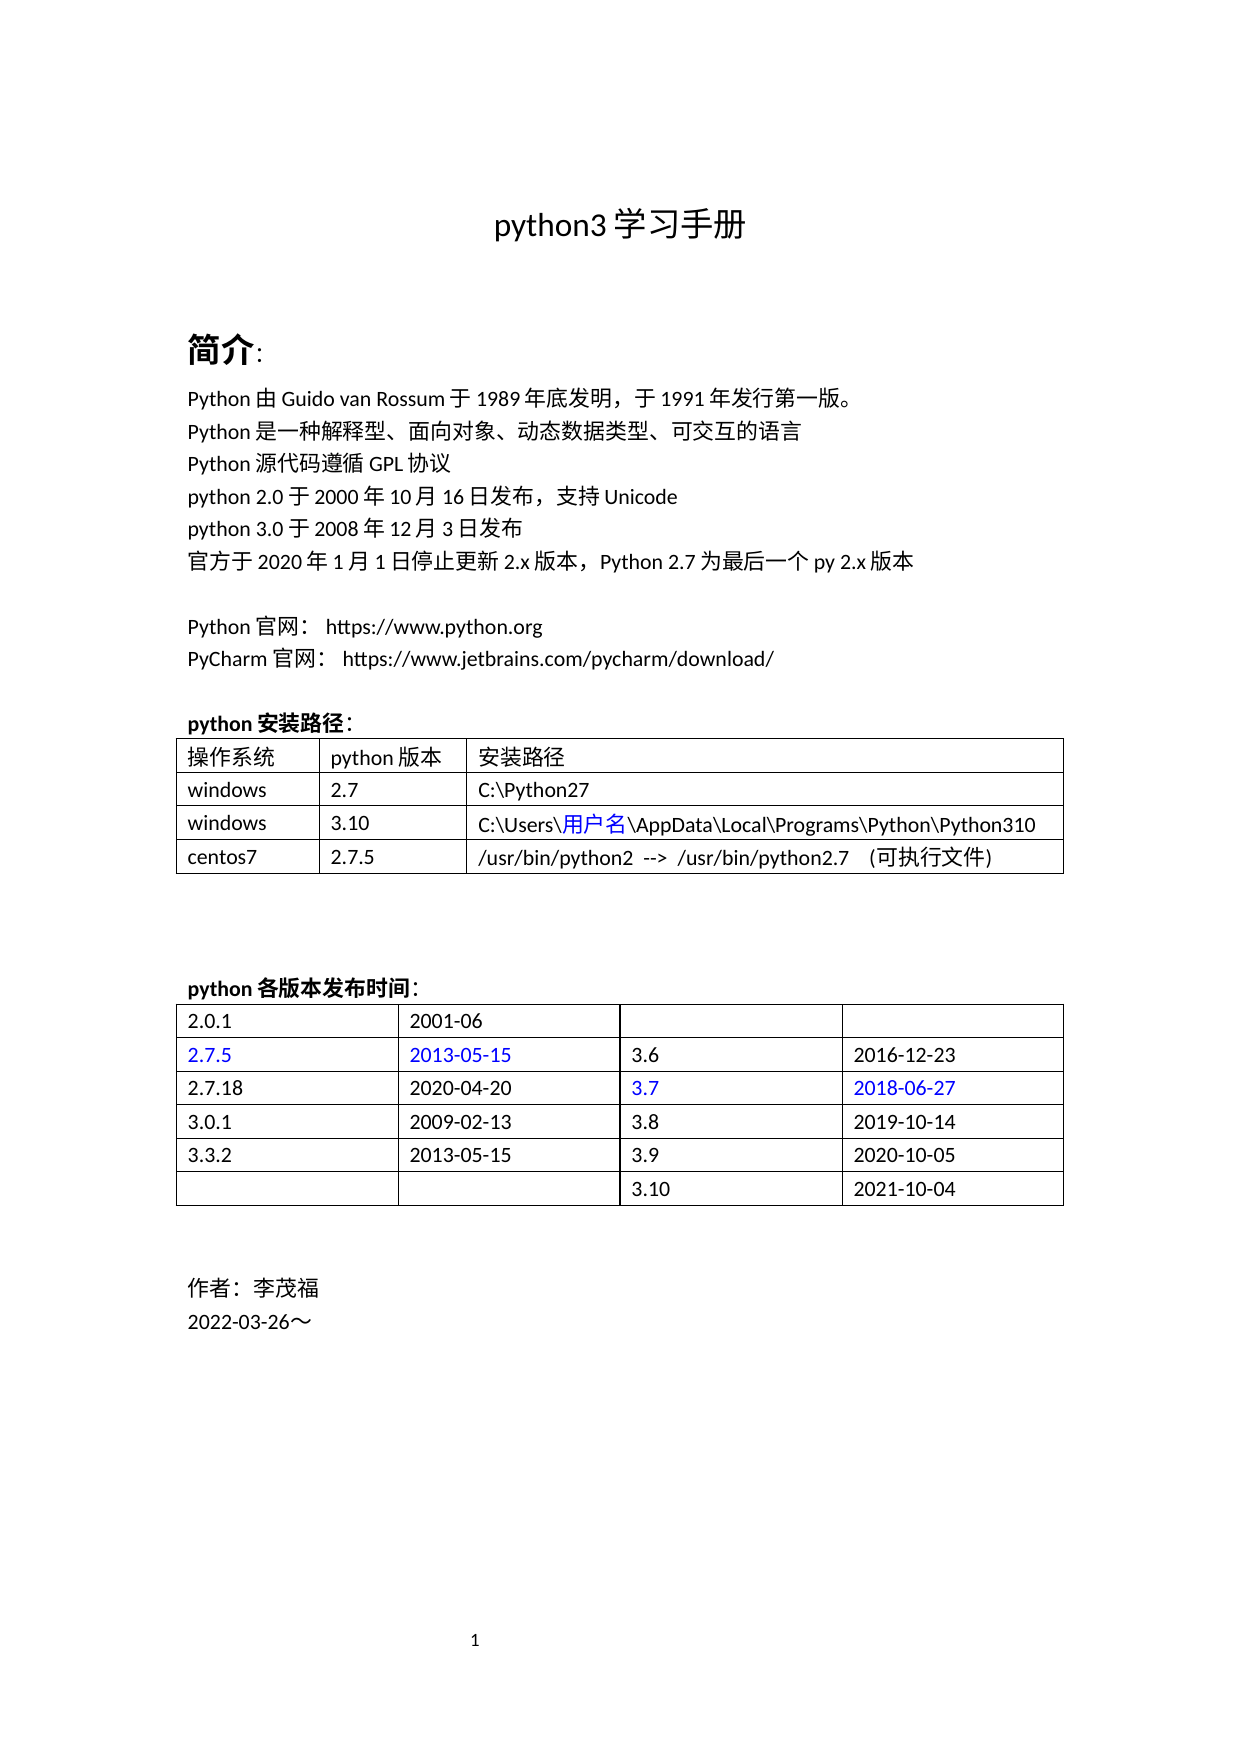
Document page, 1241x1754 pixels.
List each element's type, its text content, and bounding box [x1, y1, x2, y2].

table_cell 2018-06-27 [843, 1072, 1063, 1104]
table_cell [399, 1172, 619, 1205]
table_header 操作系统 [177, 739, 319, 772]
table_cell [177, 1172, 398, 1205]
table_header [621, 1005, 842, 1037]
table_cell 2.7.18 [177, 1072, 398, 1104]
table_cell windows [177, 806, 319, 839]
table_cell 2021-10-04 [843, 1172, 1063, 1205]
table_header python版本 [320, 739, 466, 772]
table_cell 2016-12-23 [843, 1038, 1063, 1071]
text 简介： [187, 316, 1053, 381]
table_cell C:\Python27 [467, 773, 1063, 805]
subtitle python3学习手册 [187, 189, 1053, 254]
table_cell 3.8 [621, 1105, 842, 1138]
table_cell 3.9 [621, 1139, 842, 1171]
table_cell 3.6 [621, 1038, 842, 1071]
table_cell 3.10 [621, 1172, 842, 1205]
table_cell centos7 [177, 840, 319, 872]
table_cell 2.7.5 [177, 1038, 398, 1071]
table_cell C:\Users\用户名\AppData\Local\Programs\Python\Python310 [467, 806, 1063, 839]
text Python官网： https://www.python.org [187, 608, 1053, 641]
text Python源代码遵循GPL协议 [187, 446, 1053, 478]
table_cell 2013-05-15 [399, 1139, 619, 1171]
table_cell 2.7 [320, 773, 466, 805]
text PyCharm官网： https://www.jetbrains.com/pycharm/download/ [187, 641, 1053, 673]
text python 3.0于2008年12月3日发布 [187, 511, 1053, 543]
table_header 2.0.1 [177, 1005, 398, 1037]
table_cell 2009-02-13 [399, 1105, 619, 1138]
text 作者：李茂福 [187, 1271, 1053, 1303]
table_cell /usr/bin/python2 --> /usr/bin/python2.7 (可执行文件) [467, 840, 1063, 872]
text python各版本发布时间： [187, 971, 1053, 1003]
table_header 安装路径 [467, 739, 1063, 772]
text Python由Guido van Rossum于1989年底发明，于1991年发行第一版。 [187, 381, 1053, 413]
table_header 2001-06 [399, 1005, 619, 1037]
table_cell windows [177, 773, 319, 805]
table_cell 3.7 [621, 1072, 842, 1104]
table_cell 3.3.2 [177, 1139, 398, 1171]
text 官方于2020年1月1日停止更新2.x版本，Python 2.7为最后一个py 2.x版本 [187, 543, 1053, 576]
text 2022-03-26～ [187, 1303, 1053, 1336]
table_cell 3.10 [320, 806, 466, 839]
table_cell 2019-10-14 [843, 1105, 1063, 1138]
table_cell 3.0.1 [177, 1105, 398, 1138]
text python安装路径： [187, 706, 1053, 738]
table_cell 2020-10-05 [843, 1139, 1063, 1171]
table_cell 2020-04-20 [399, 1072, 619, 1104]
text python 2.0于2000年10月16日发布，支持Unicode [187, 478, 1053, 511]
table_cell 2013-05-15 [399, 1038, 619, 1071]
text Python是一种解释型、面向对象、动态数据类型、可交互的语言 [187, 413, 1053, 446]
table_header [843, 1005, 1063, 1037]
table_cell 2.7.5 [320, 840, 466, 872]
